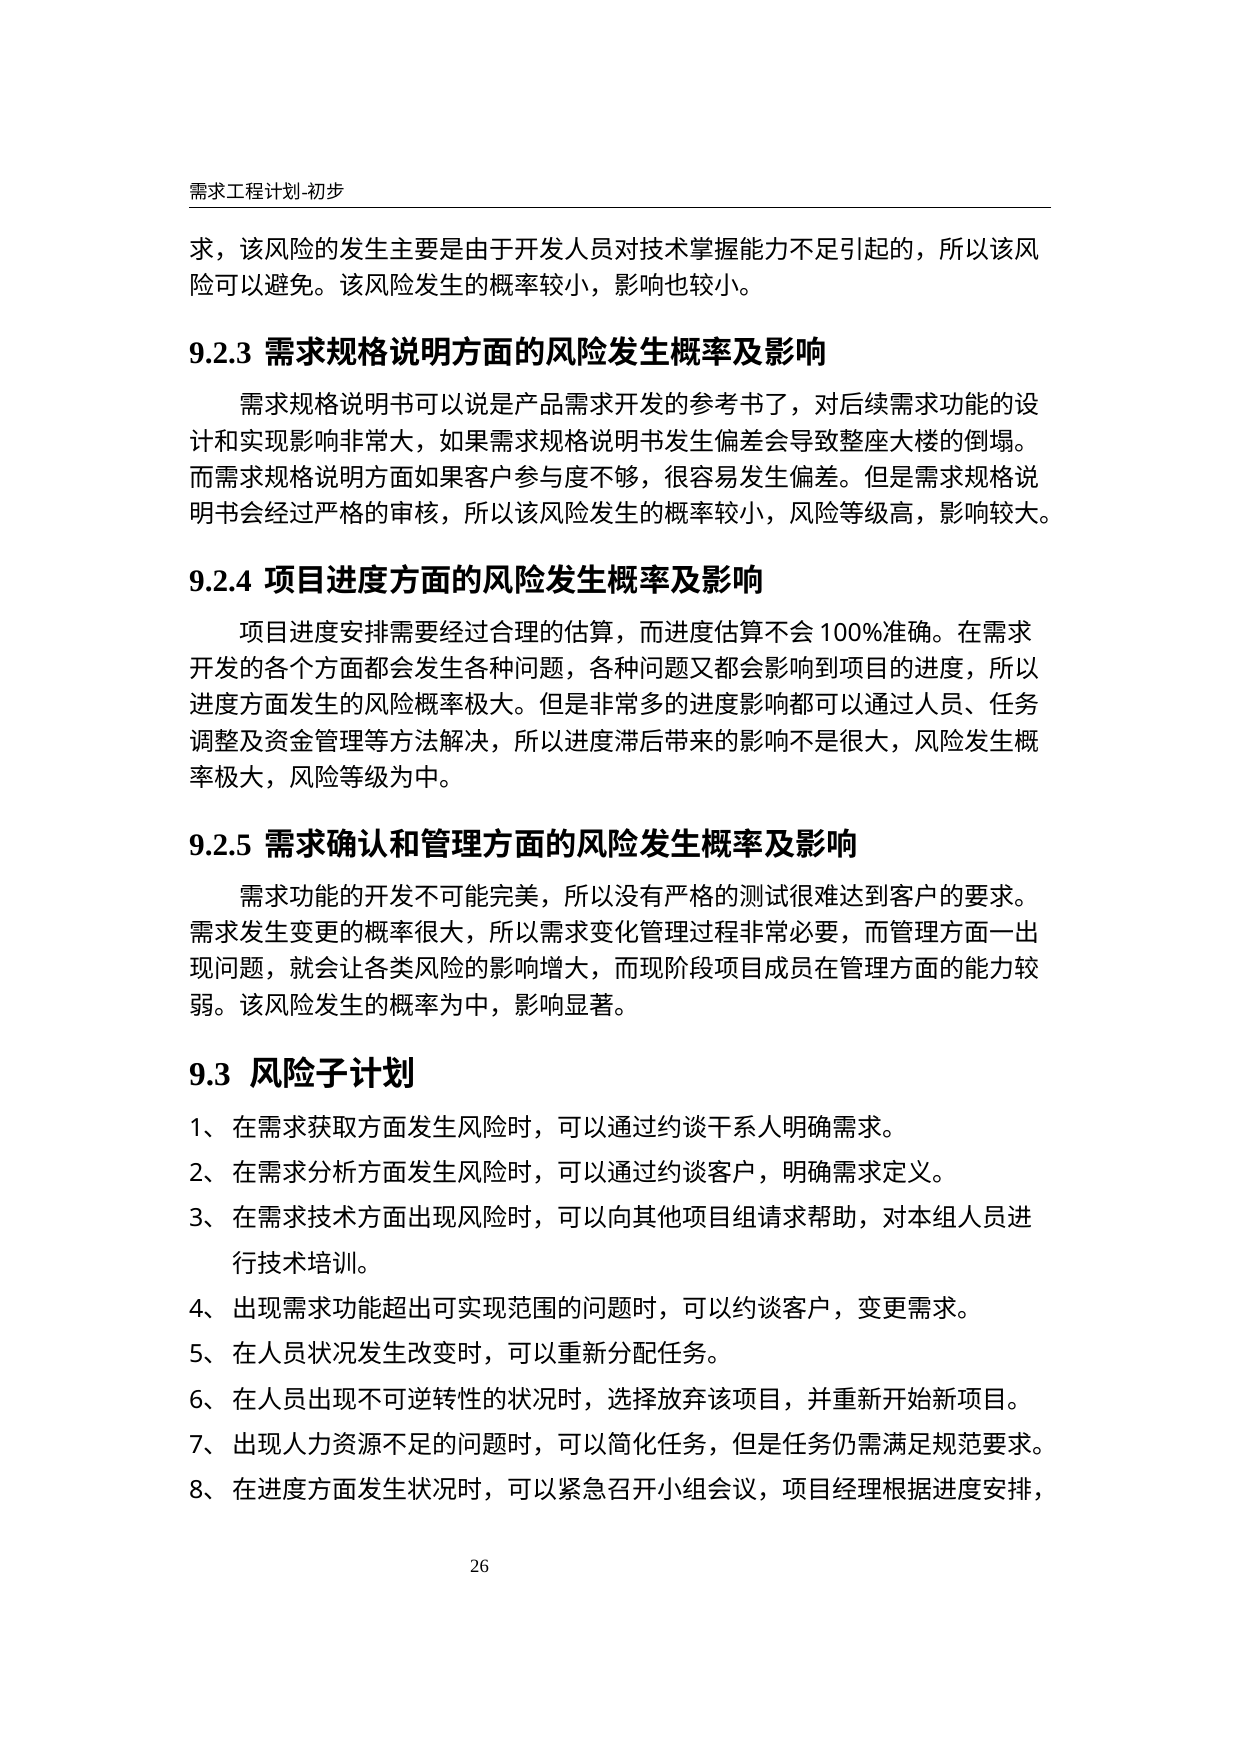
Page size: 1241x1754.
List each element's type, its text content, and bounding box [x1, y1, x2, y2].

subtitle 项目进度方面的风险发生概率及影响 [189, 555, 1051, 600]
list 在需求获取方面发生风险时，可以通过约谈干系人明确需求。 [189, 1107, 1051, 1143]
list 出现人力资源不足的问题时，可以简化任务，但是任务仍需满足规范要求。 [189, 1424, 1051, 1461]
subtitle 需求规格说明方面的风险发生概率及影响 [189, 327, 1051, 372]
list 在人员状况发生改变时，可以重新分配任务。 [189, 1334, 1051, 1370]
list 在需求技术方面出现风险时，可以向其他项目组请求帮助，对本组人员进行技术培训。 [189, 1198, 1051, 1279]
list 出现需求功能超出可实现范围的问题时，可以约谈客户，变更需求。 [189, 1288, 1051, 1325]
list 在需求分析方面发生风险时，可以通过约谈客户，明确需求定义。 [189, 1152, 1051, 1189]
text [189, 229, 1051, 302]
subtitle 风险子计划 [189, 1046, 1051, 1095]
text 需求规格说明书可以说是产品需求开发的参考书了，对后续需求功能的设计和实现影响非常大，如果需求规格说明书发生偏差会导致整座大楼的倒塌。而需求规格说明方面如果客户参与度不够，很容易发生偏差。但是需求规格说明书会经过严格的审核，所以该风险发生的概率较小，风险等级高，影响较大。 [189, 385, 1051, 530]
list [189, 1470, 1051, 1506]
text 需求功能的开发不可能完美，所以没有严格的测试很难达到客户的要求。需求发生变更的概率很大，所以需求变化管理过程非常必要，而管理方面一出现问题，就会让各类风险的影响增大，而现阶段项目成员在管理方面的能力较弱。该风险发生的概率为中，影响显著。 [189, 876, 1051, 1021]
subtitle 需求确认和管理方面的风险发生概率及影响 [189, 819, 1051, 864]
text 项目进度安排需要经过合理的估算，而进度估算不会100%准确。在需求开发的各个方面都会发生各种问题，各种问题又都会影响到项目的进度，所以进度方面发生的风险概率极大。但是非常多的进度影响都可以通过人员、任务调整及资金管理等方法解决，所以进度滞后带来的影响不是很大，风险发生概率极大，风险等级为中。 [189, 612, 1051, 794]
list 在人员出现不可逆转性的状况时，选择放弃该项目，并重新开始新项目。 [189, 1379, 1051, 1415]
